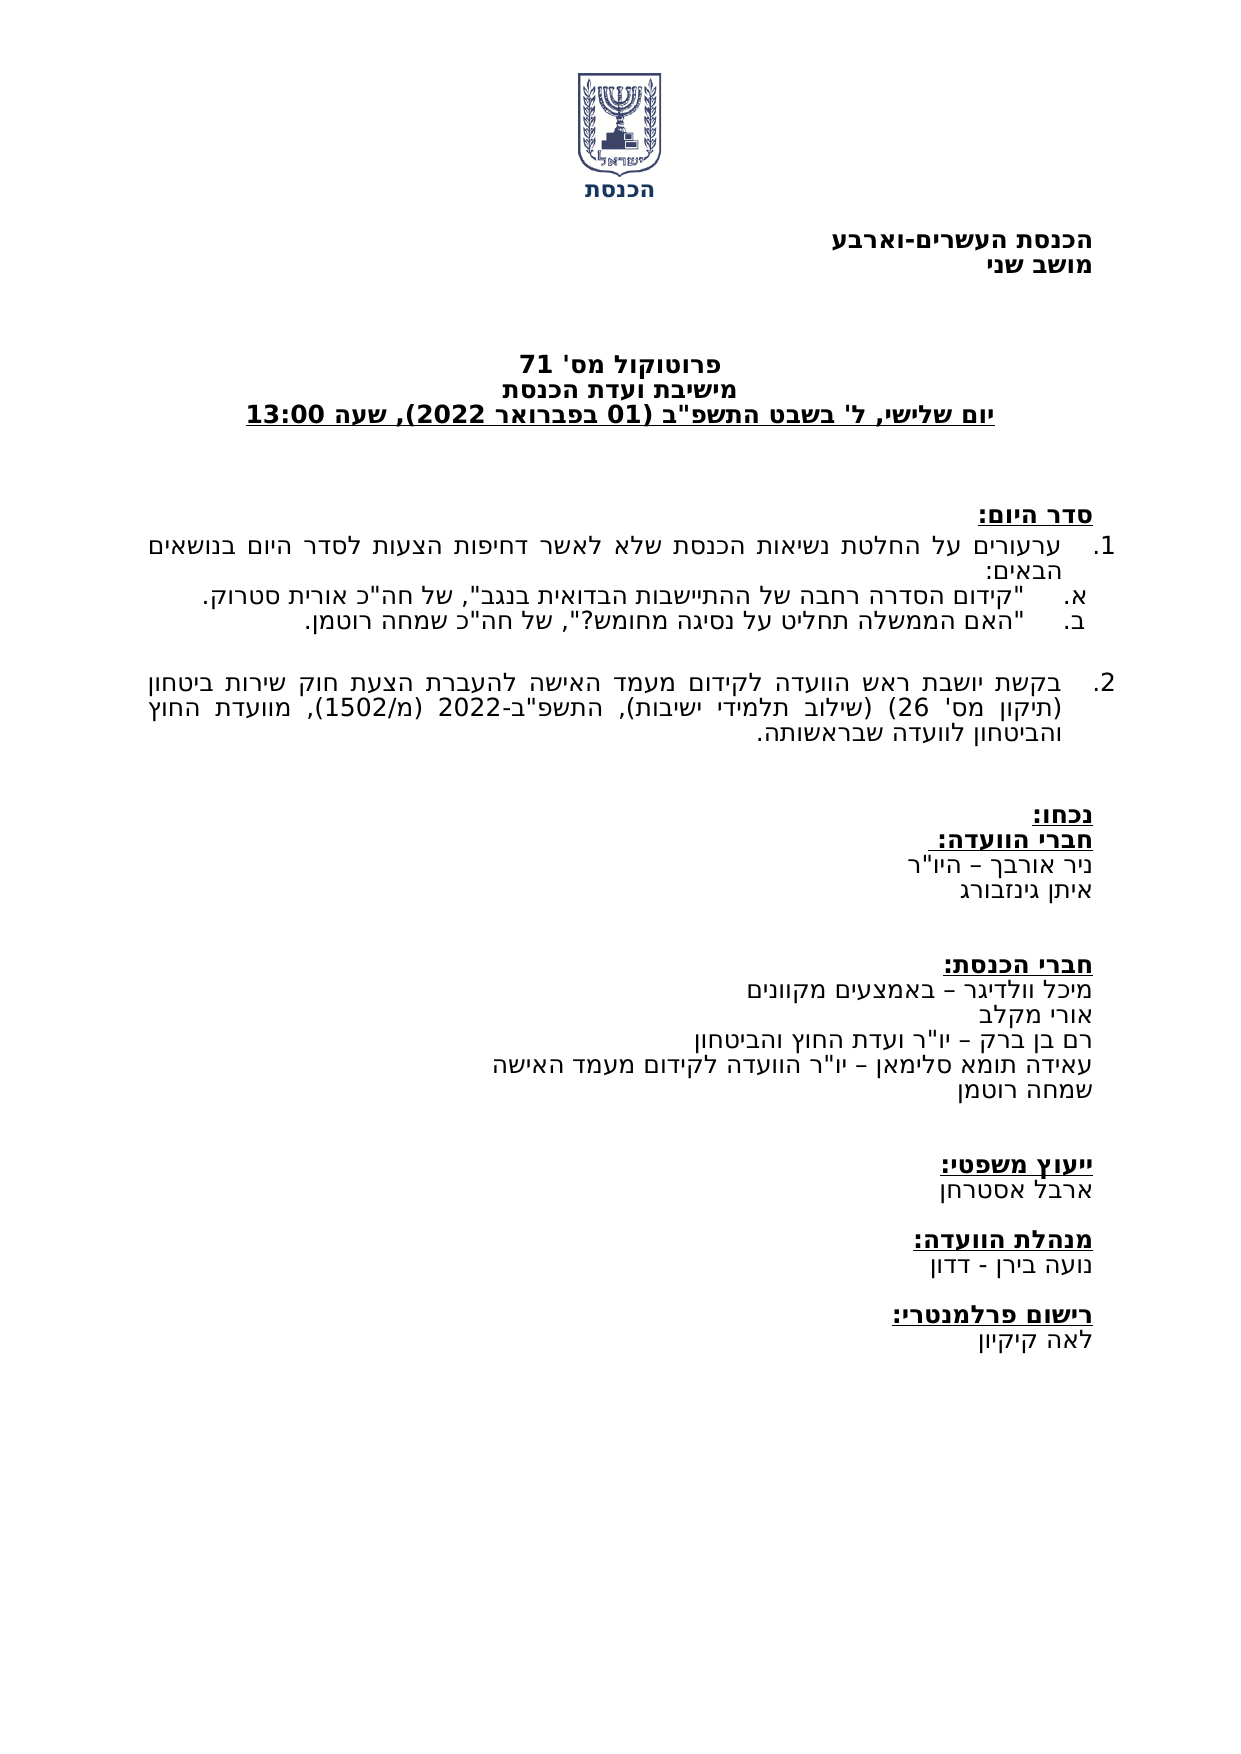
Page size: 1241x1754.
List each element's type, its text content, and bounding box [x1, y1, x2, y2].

text חברי הוועדה: [147, 828, 1093, 853]
text איתן גינזבורג [147, 878, 1093, 903]
text עאידה תומא סלימאן – יו"ר הוועדה לקידום מעמד האישה [147, 1053, 1093, 1078]
list "קידום הסדרה רחבה של ההתיישבות הבדואית בנגב", של חה"כ אורית סטרוק. [147, 584, 1063, 609]
text ארבל אסטרחן [147, 1178, 1093, 1203]
picture [578, 73, 662, 177]
text מנהלת הוועדה: [147, 1228, 1093, 1253]
text נועה בירן - דדון [147, 1253, 1093, 1278]
text ייעוץ משפטי: [147, 1153, 1093, 1178]
text אורי מקלב [147, 1003, 1093, 1028]
list ערעורים על החלטת נשיאות הכנסת שלא לאשר דחיפות הצעות לסדר היום בנושאים הבאים: [147, 534, 1092, 584]
text פרוטוקול מס' 71 [147, 353, 1093, 378]
text מושב שני [147, 253, 1093, 278]
text מישיבת ועדת הכנסת [147, 378, 1093, 403]
text נכחו: [147, 803, 1093, 828]
text סדר היום: [147, 503, 1093, 528]
text חברי הכנסת: [147, 953, 1093, 978]
list "האם הממשלה תחליט על נסיגה מחומש?" << נושא >>, של חה"כ שמחה רוטמן. [147, 609, 1063, 634]
list בקשת יושבת ראש הוועדה לקידום מעמד האישה להעברת הצעת חוק שירות ביטחון (תיקון מס' 26) (שילוב תלמידי ישיבות), התשפ"ב-2022 (מ/1502), מוועדת החוץ והביטחון לוועדה שבראשותה. [147, 672, 1092, 747]
text מיכל וולדיגר – באמצעים מקוונים [147, 978, 1093, 1003]
text הכנסת העשרים-וארבע [147, 228, 1093, 253]
text ניר אורבך – היו"ר [147, 853, 1093, 878]
text יום שלישי, ל' בשבט התשפ"ב (01 בפברואר 2022), שעה 13:00 [147, 403, 1093, 428]
text לאה קיקיון [147, 1328, 1093, 1353]
text רם בן ברק – יו"ר ועדת החוץ והביטחון [147, 1028, 1093, 1053]
text רישום פרלמנטרי: [147, 1303, 1093, 1328]
text שמחה רוטמן [147, 1078, 1093, 1103]
